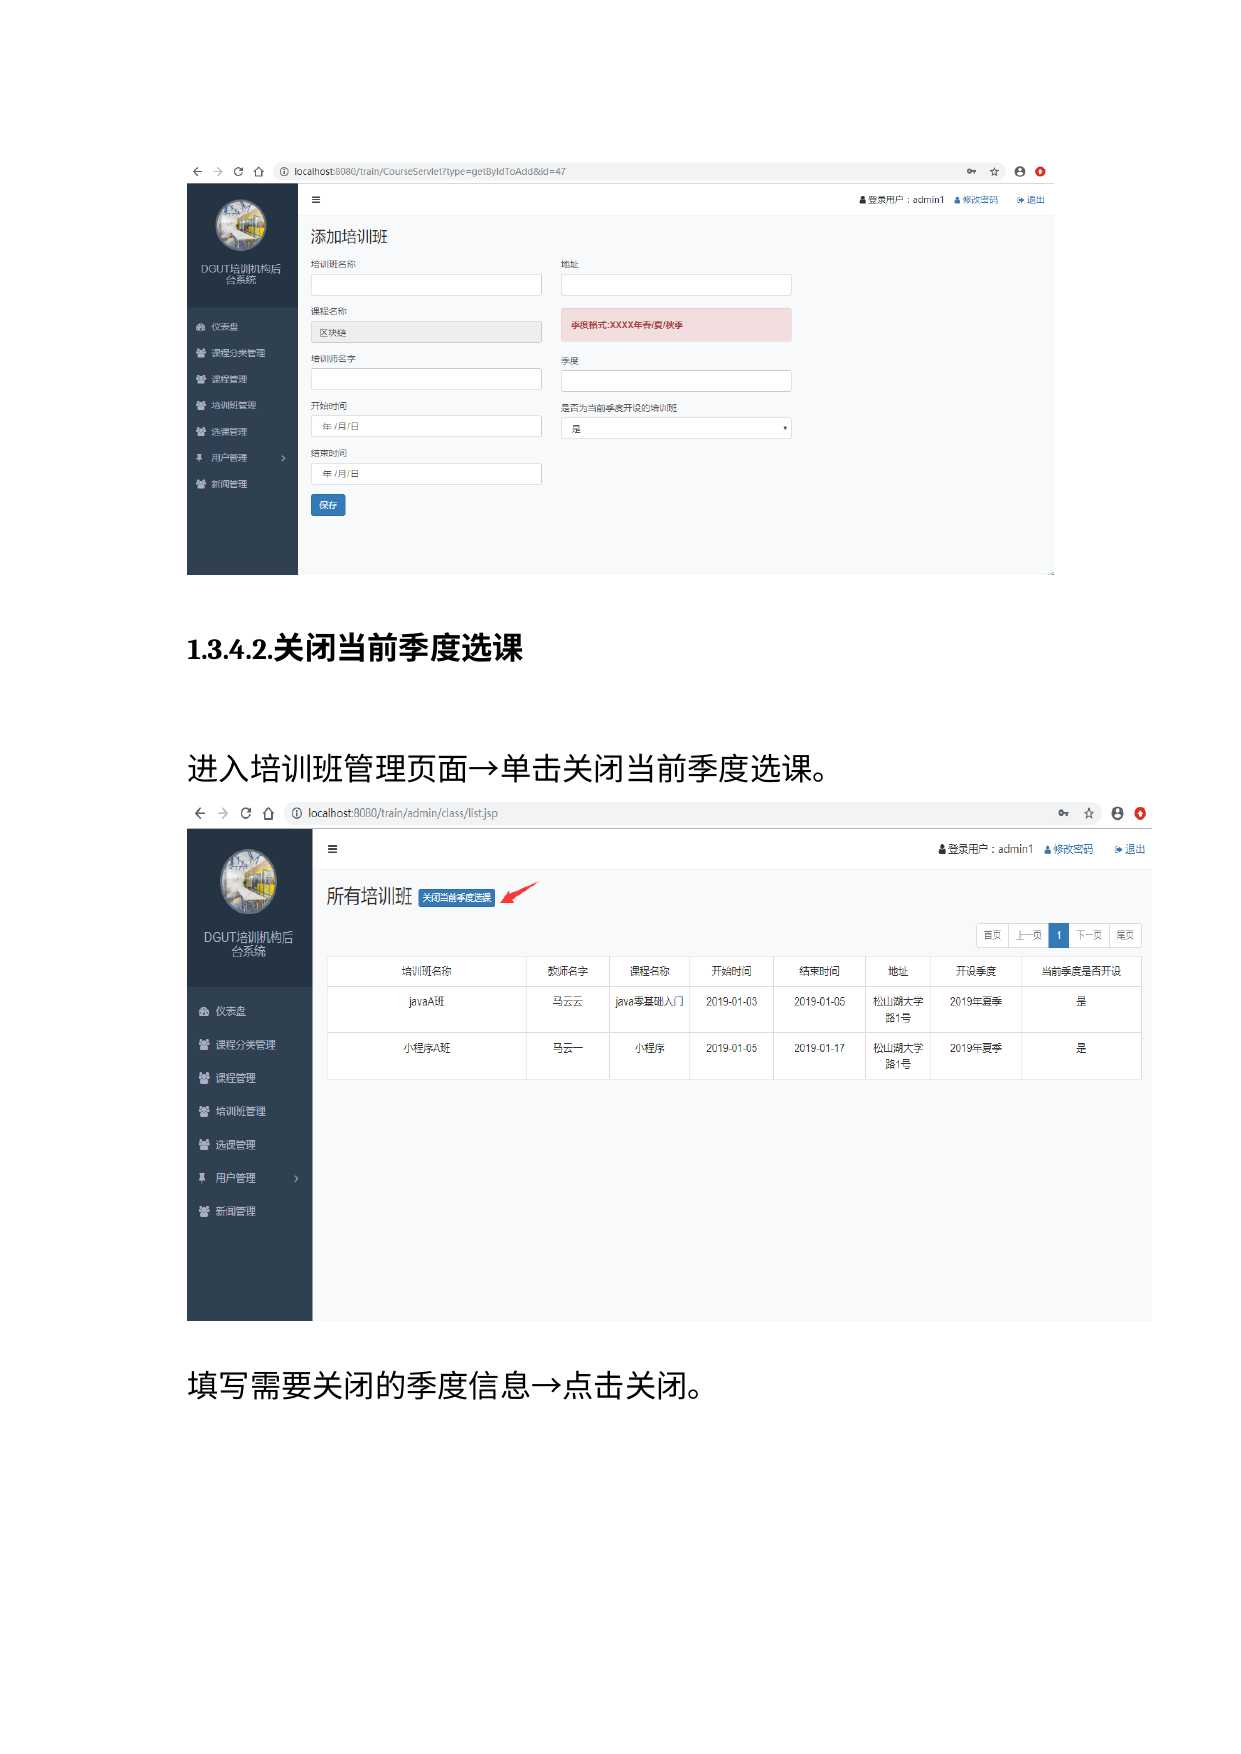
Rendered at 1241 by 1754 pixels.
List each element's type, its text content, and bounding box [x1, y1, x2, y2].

text 进入培训班管理页面→单击关闭当前季度选课。 [187, 734, 1053, 799]
picture [187, 799, 1152, 1321]
picture [187, 161, 1054, 575]
text 填写需要关闭的季度信息→点击关闭。 [187, 1352, 1053, 1417]
subtitle 1.3.4.2.关闭当前季度选课 [187, 614, 1053, 679]
